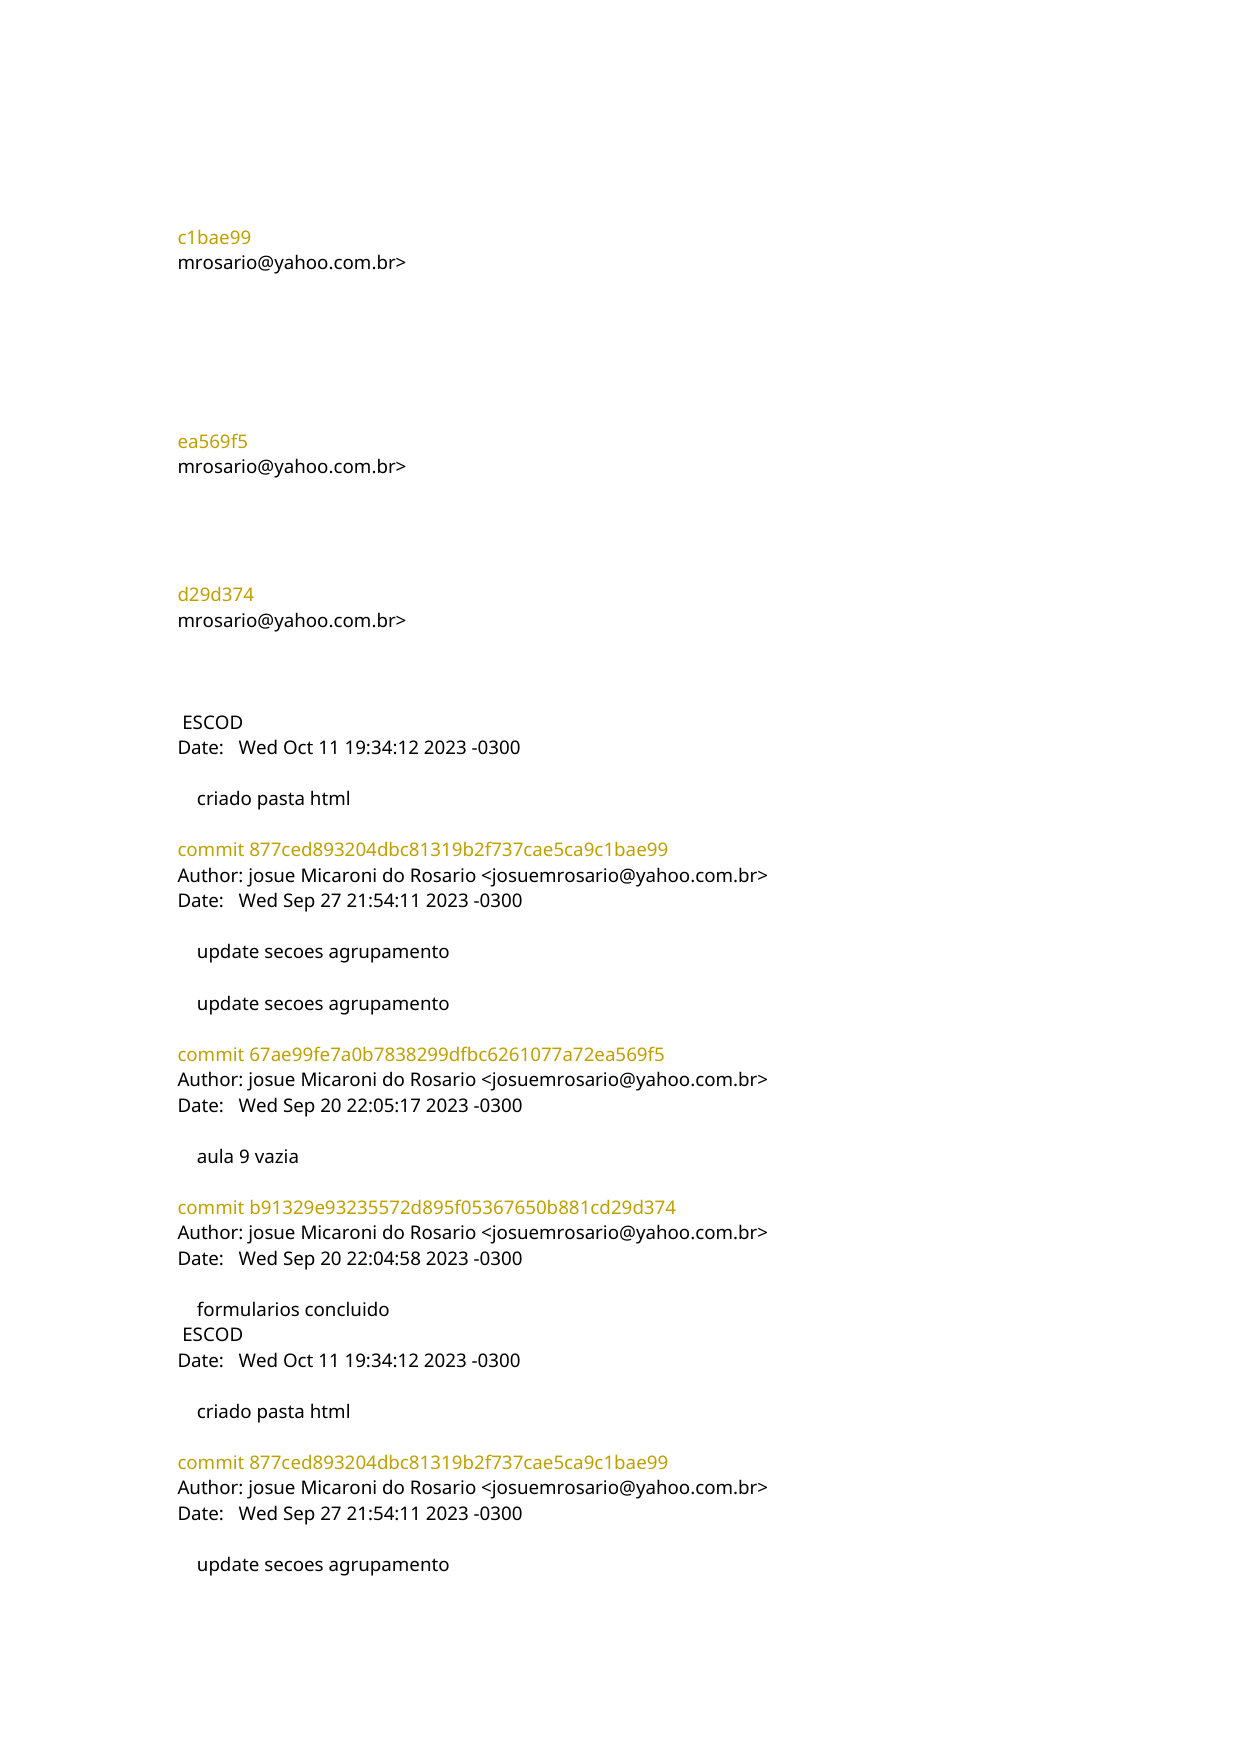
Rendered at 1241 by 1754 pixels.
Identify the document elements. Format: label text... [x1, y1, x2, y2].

text Date: Wed Sep 27 21:54:11 2023 -0300 [177, 1500, 1063, 1526]
text commit 877ced893204dbc81319b2f737cae5ca9c1bae99 [177, 1449, 1063, 1475]
text ESCOD [177, 709, 1063, 734]
text update secoes agrupamento [177, 990, 1063, 1015]
text Author: josue Micaroni do Rosario <josuemrosario@yahoo.com.br> [177, 1066, 1063, 1092]
text commit 67ae99fe7a0b7838299dfbc6261077a72ea569f5 [177, 1041, 1063, 1066]
text c1bae99 [177, 224, 1063, 250]
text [177, 1475, 1063, 1500]
text d29d374 [177, 581, 1063, 607]
text commit b91329e93235572d895f05367650b881cd29d374 [177, 1194, 1063, 1219]
text Author: josue Micaroni do Rosario <josuemrosario@yahoo.com.br> [177, 862, 1063, 888]
text mrosario@yahoo.com.br> [177, 454, 1063, 479]
text commit 877ced893204dbc81319b2f737cae5ca9c1bae99 [177, 837, 1063, 862]
text formularios concluido [177, 1296, 1063, 1322]
text Author: josue Micaroni do Rosario <josuemrosario@yahoo.com.br> [177, 1219, 1063, 1245]
text Date: Wed Oct 11 19:34:12 2023 -0300 [177, 1347, 1063, 1373]
text aula 9 vazia [177, 1143, 1063, 1168]
text Date: Wed Sep 20 22:04:58 2023 -0300 [177, 1245, 1063, 1271]
text criado pasta html [177, 786, 1063, 811]
text Date: Wed Oct 11 19:34:12 2023 -0300 [177, 734, 1063, 760]
text Date: Wed Sep 27 21:54:11 2023 -0300 [177, 888, 1063, 913]
text mrosario@yahoo.com.br> [177, 607, 1063, 632]
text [177, 1551, 1063, 1577]
text Date: Wed Sep 20 22:05:17 2023 -0300 [177, 1092, 1063, 1117]
text ESCOD [177, 1322, 1063, 1347]
text mrosario@yahoo.com.br> [177, 250, 1063, 275]
text update secoes agrupamento [177, 939, 1063, 964]
text criado pasta html [177, 1398, 1063, 1424]
text ea569f5 [177, 428, 1063, 454]
